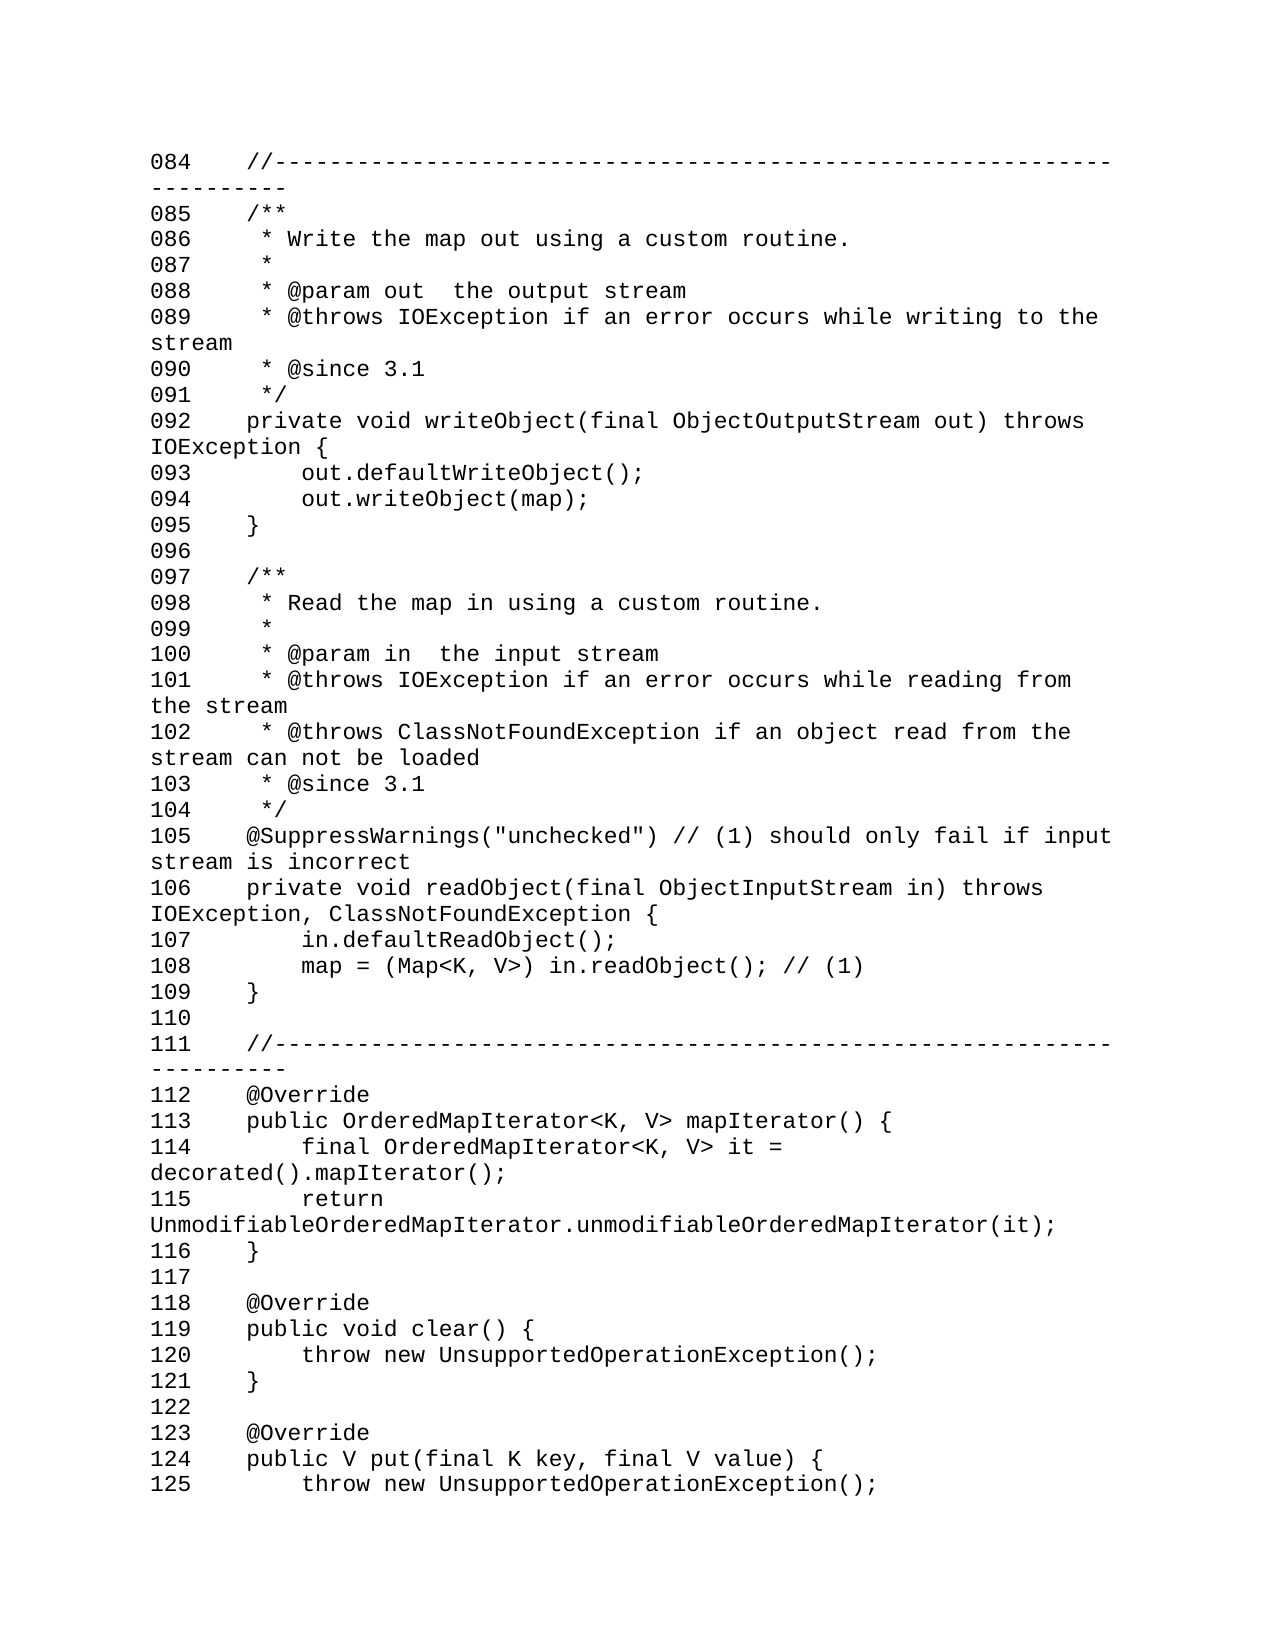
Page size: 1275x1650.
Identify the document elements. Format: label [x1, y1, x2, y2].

text [150, 150, 1125, 1499]
